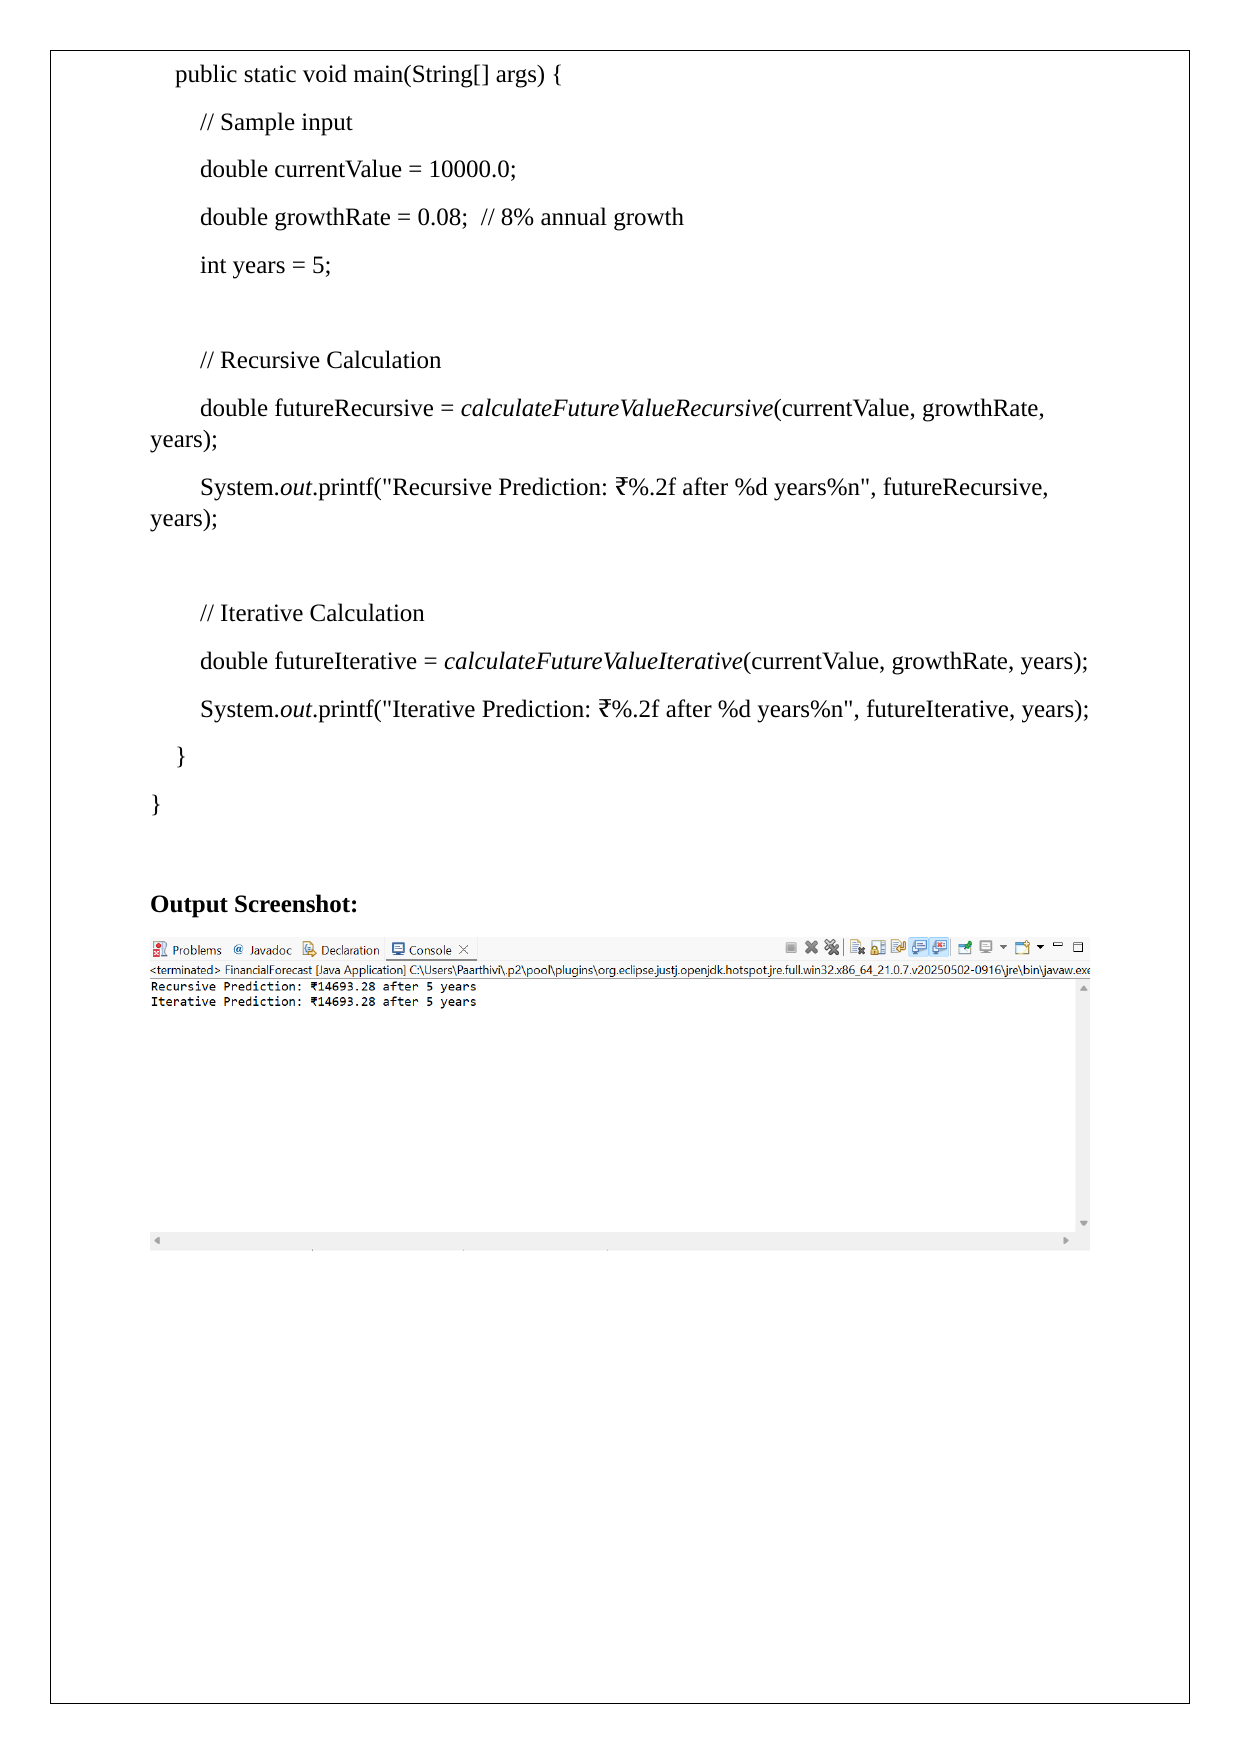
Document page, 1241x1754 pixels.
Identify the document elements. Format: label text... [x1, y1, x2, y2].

text public static void main(String[] args) { [150, 59, 1090, 88]
text // Sample input [150, 107, 1090, 136]
text int years = 5; [150, 250, 1090, 279]
text double currentValue = 10000.0; [150, 154, 1090, 183]
picture [150, 937, 1091, 1251]
text double futureRecursive = calculateFutureValueRecursive(currentValue, growthRate, years); [150, 393, 1090, 453]
text } [150, 741, 1090, 770]
text Output Screenshot: [150, 889, 1090, 918]
text double growthRate = 0.08; // 8% annual growth [150, 202, 1090, 231]
text double futureIterative = calculateFutureValueIterative(currentValue, growthRate, years); [150, 646, 1090, 675]
text } [150, 789, 1090, 818]
text System.out.printf("Iterative Prediction: ₹%.2f after %d years%n", futureIterative, years); [150, 694, 1090, 722]
text // Recursive Calculation [150, 345, 1090, 374]
text // Iterative Calculation [150, 598, 1090, 627]
text System.out.printf("Recursive Prediction: ₹%.2f after %d years%n", futureRecursive, years); [150, 472, 1090, 532]
